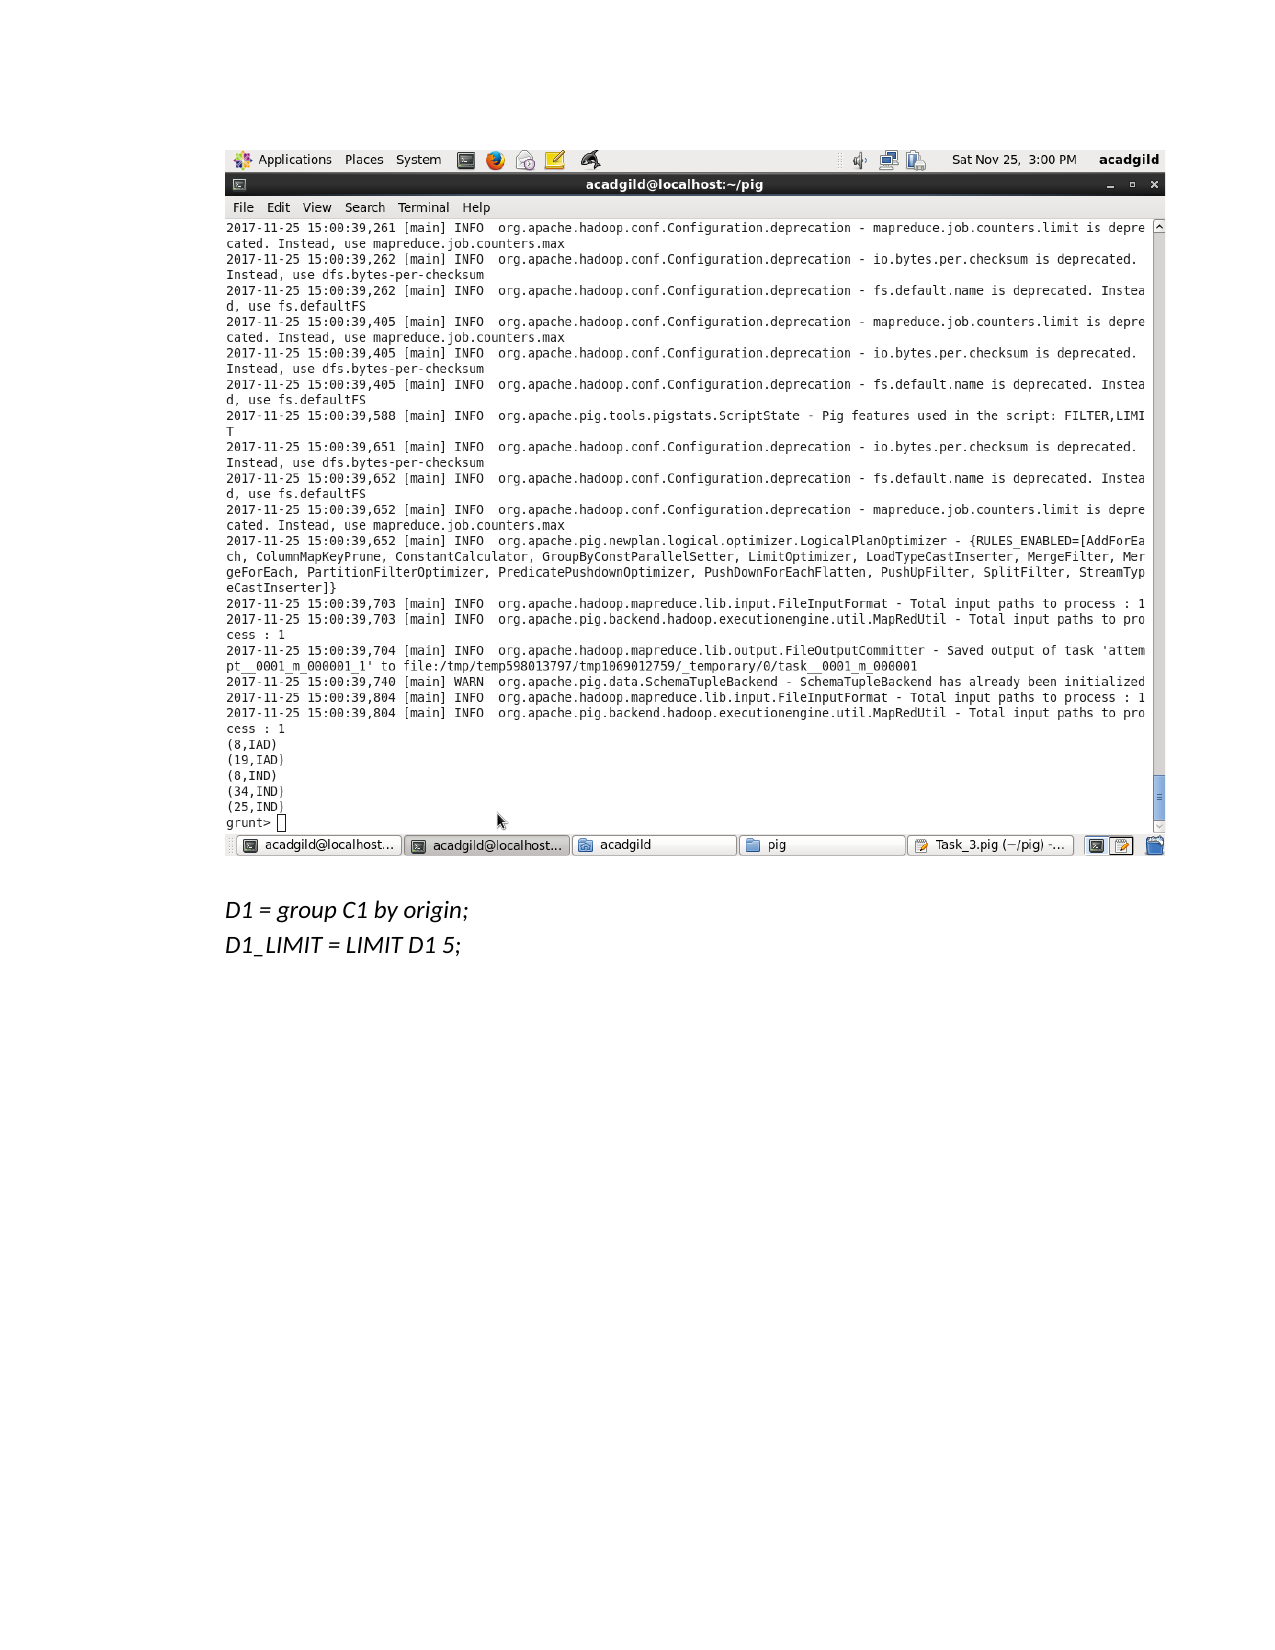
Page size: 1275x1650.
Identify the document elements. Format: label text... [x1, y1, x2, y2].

list D1_LIMIT = LIMIT D1 5; [225, 929, 1125, 960]
list D1 = group C1 by origin; [225, 894, 1125, 925]
picture [225, 150, 1166, 856]
